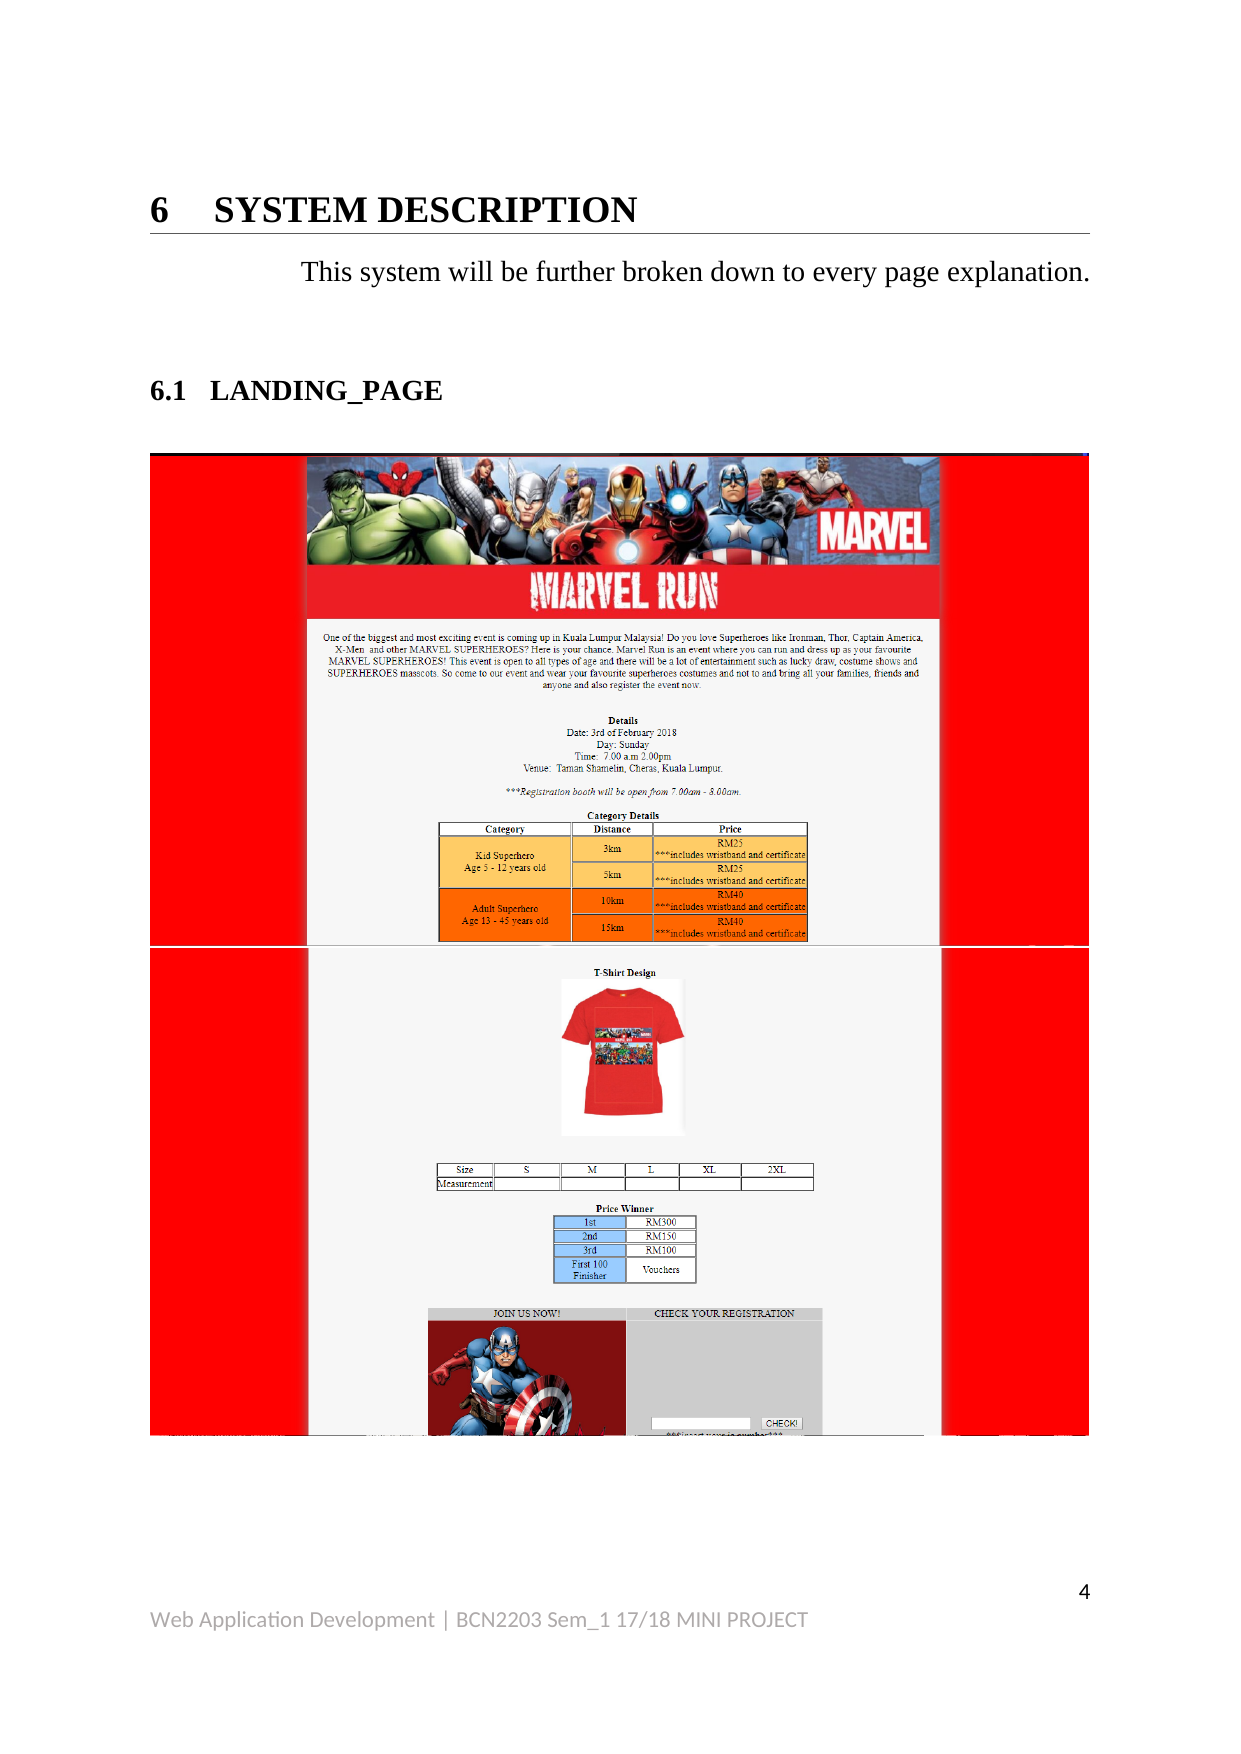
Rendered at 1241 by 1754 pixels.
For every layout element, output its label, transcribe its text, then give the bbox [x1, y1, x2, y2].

text This system will be further broken down to every page explanation. [150, 254, 1090, 287]
picture [150, 453, 1089, 946]
subtitle LANDING_PAGE [150, 373, 1090, 406]
picture [150, 948, 1089, 1436]
subtitle SYSTEM DESCRIPTION [150, 187, 1090, 233]
